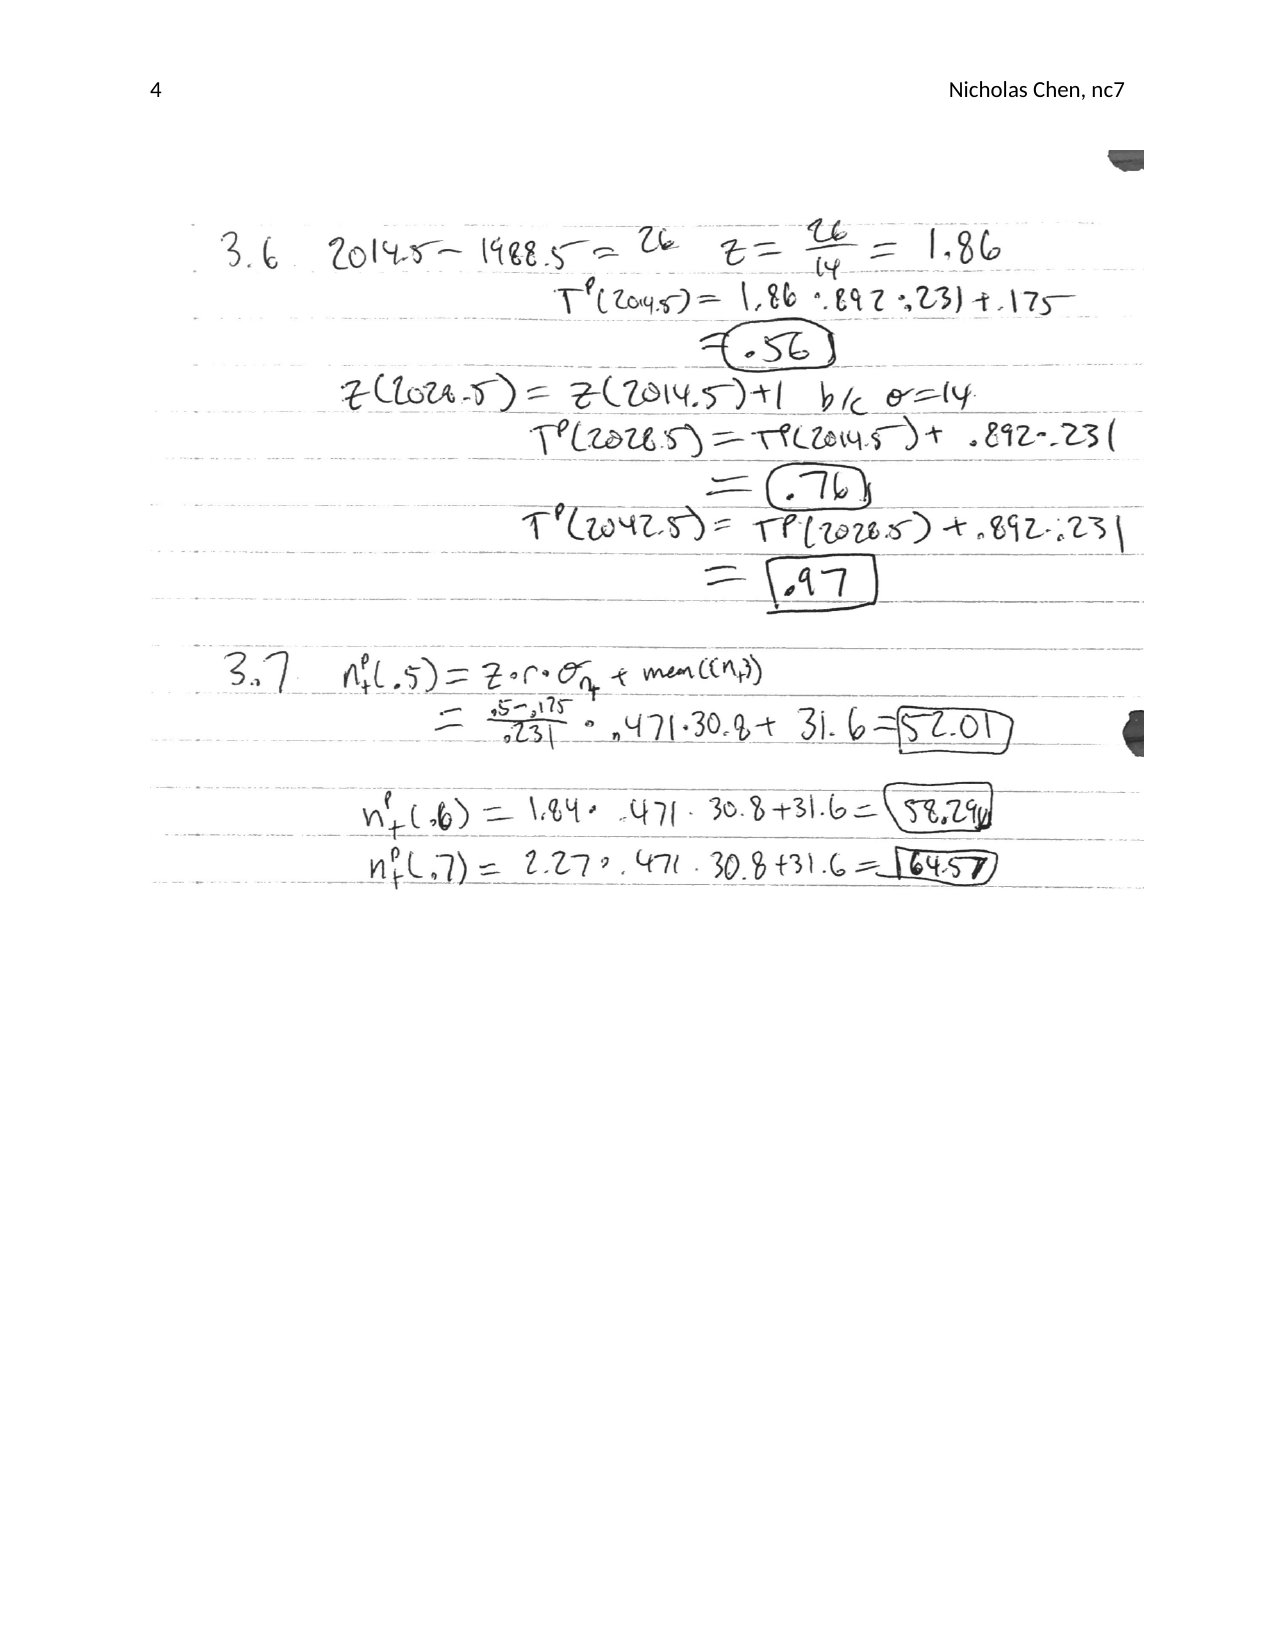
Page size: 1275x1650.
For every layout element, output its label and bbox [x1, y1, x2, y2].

picture [150, 150, 1144, 916]
